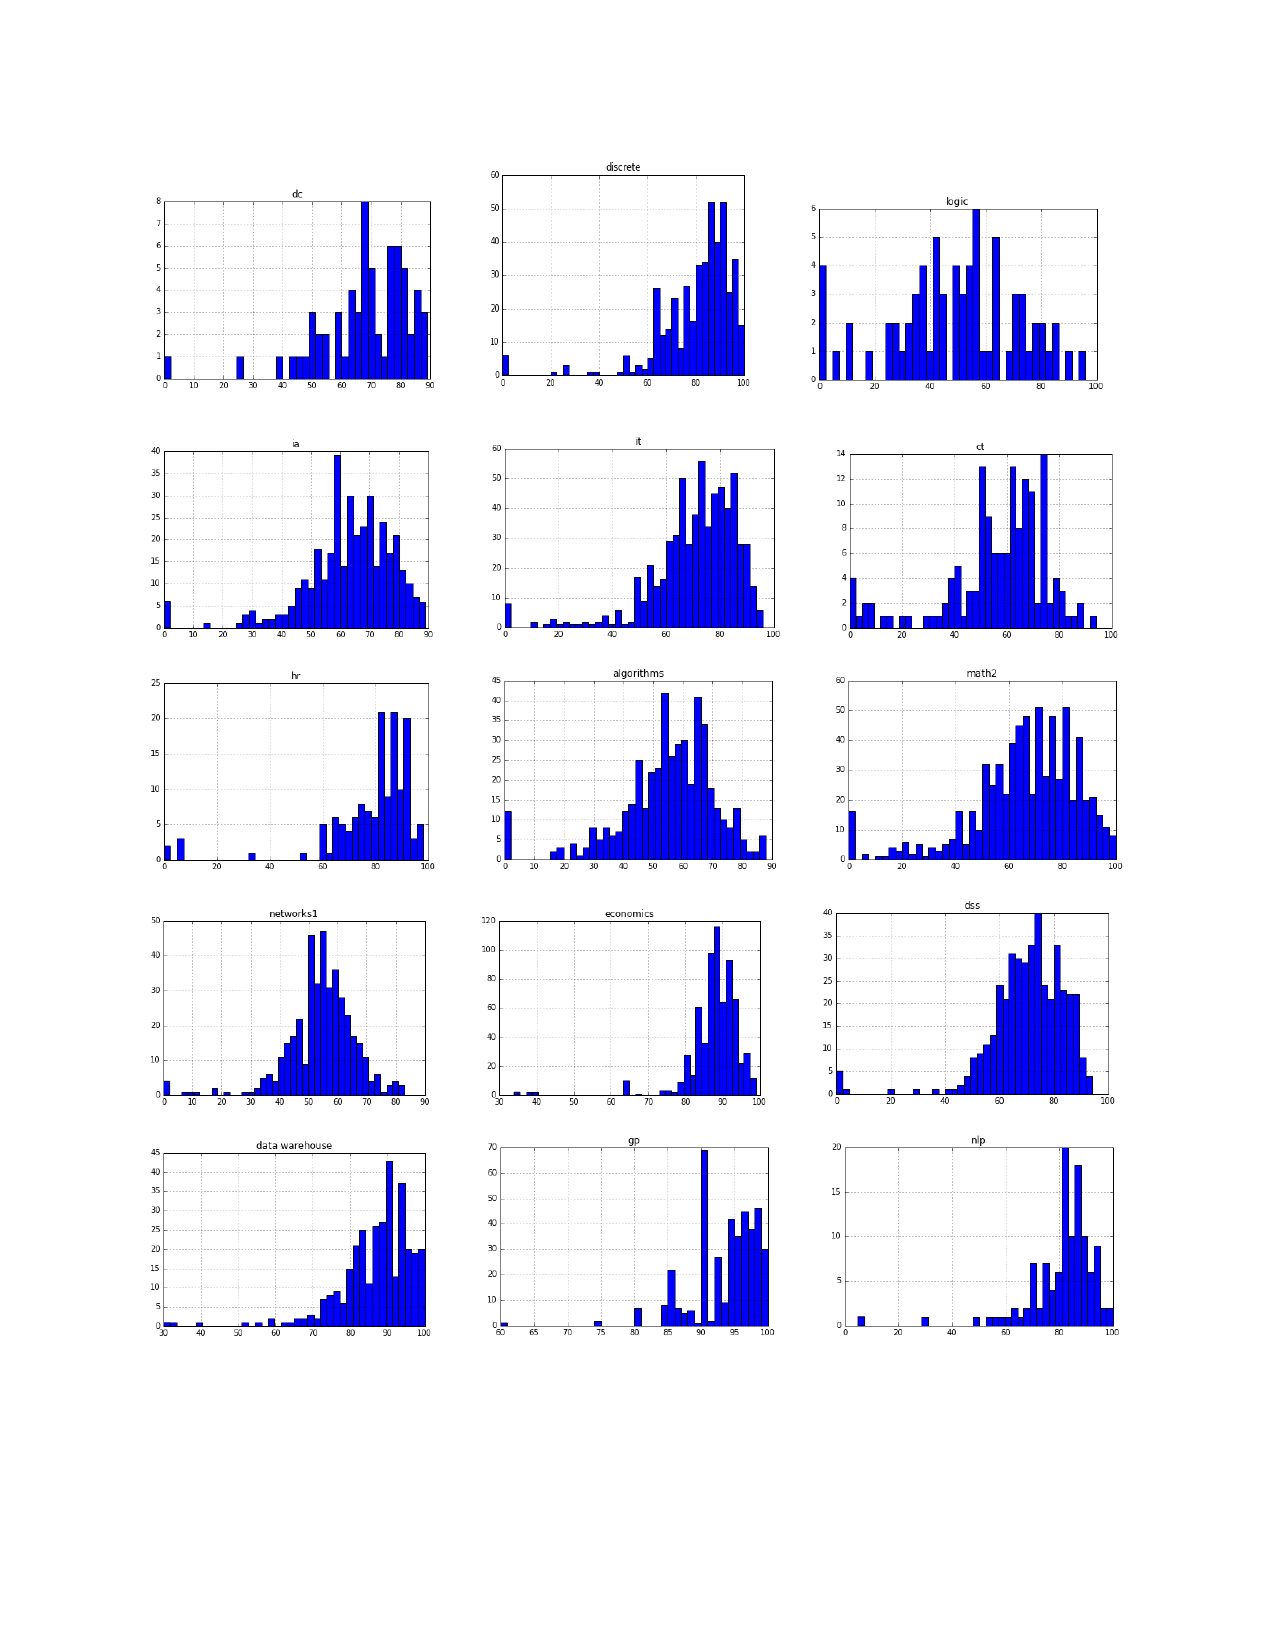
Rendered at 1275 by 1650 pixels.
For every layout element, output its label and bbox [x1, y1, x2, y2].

picture [121, 658, 1150, 888]
picture [121, 150, 1132, 407]
picture [121, 889, 1143, 1123]
picture [121, 425, 1145, 656]
picture [121, 1124, 1147, 1354]
